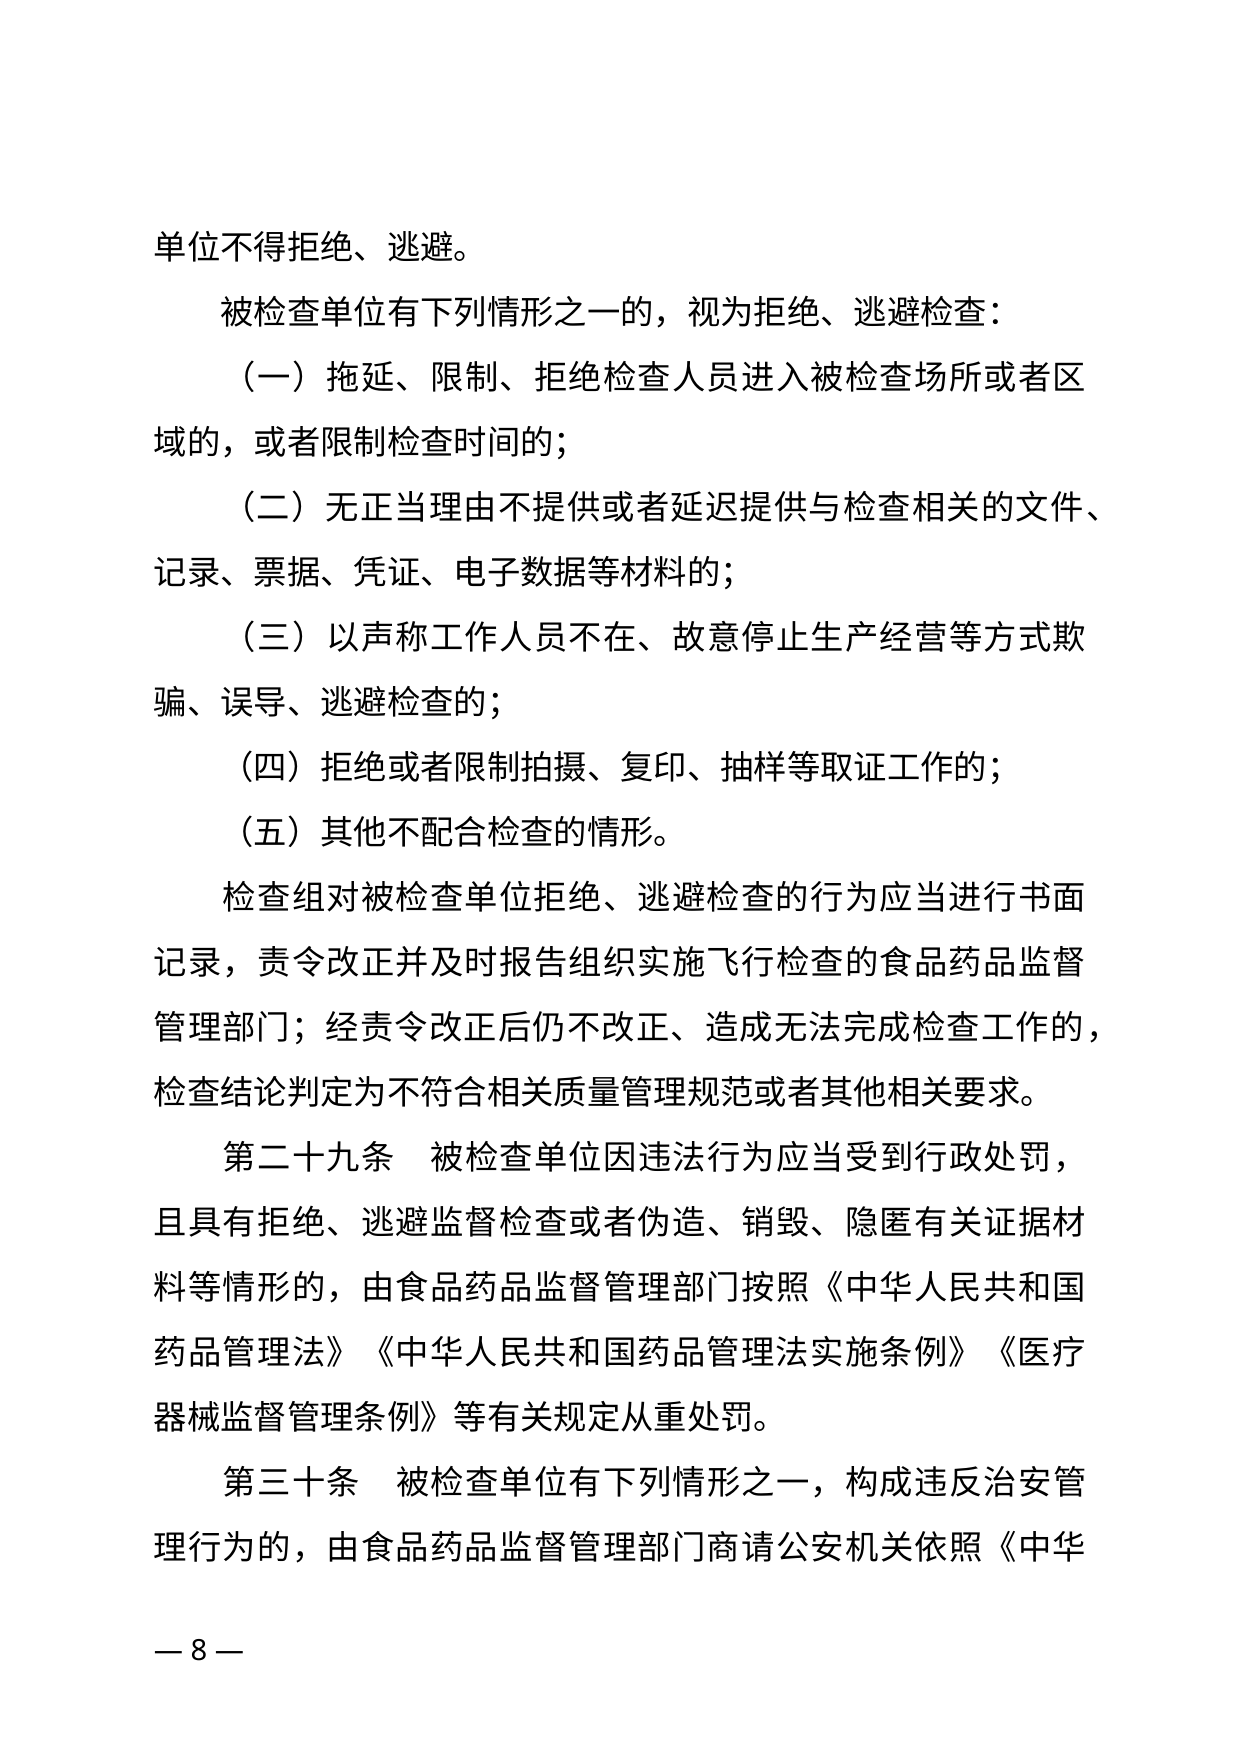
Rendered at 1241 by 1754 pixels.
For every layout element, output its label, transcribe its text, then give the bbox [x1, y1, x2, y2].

text 被检查单位有下列情形之一的，视为拒绝、逃避检查： [153, 277, 1087, 342]
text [153, 212, 1087, 277]
text （五）其他不配合检查的情形。 [153, 797, 1087, 862]
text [153, 1447, 1087, 1577]
text （二）无正当理由不提供或者延迟提供与检查相关的文件、记录、票据、凭证、电子数据等材料的； [153, 472, 1087, 602]
text 检查组对被检查单位拒绝、逃避检查的行为应当进行书面记录，责令改正并及时报告组织实施飞行检查的食品药品监督管理部门；经责令改正后仍不改正、造成无法完成检查工作的，检查结论判定为不符合相关质量管理规范或者其他相关要求。 [153, 862, 1087, 1122]
text 第二十九条 被检查单位因违法行为应当受到行政处罚，且具有拒绝、逃避监督检查或者伪造、销毁、隐匿有关证据材料等情形的，由食品药品监督管理部门按照《中华人民共和国药品管理法》《中华人民共和国药品管理法实施条例》《医疗器械监督管理条例》等有关规定从重处罚。 [153, 1122, 1087, 1447]
text （一）拖延、限制、拒绝检查人员进入被检查场所或者区域的，或者限制检查时间的； [153, 342, 1087, 472]
text （四）拒绝或者限制拍摄、复印、抽样等取证工作的； [153, 732, 1087, 797]
text （三）以声称工作人员不在、故意停止生产经营等方式欺骗、误导、逃避检查的； [153, 602, 1087, 732]
